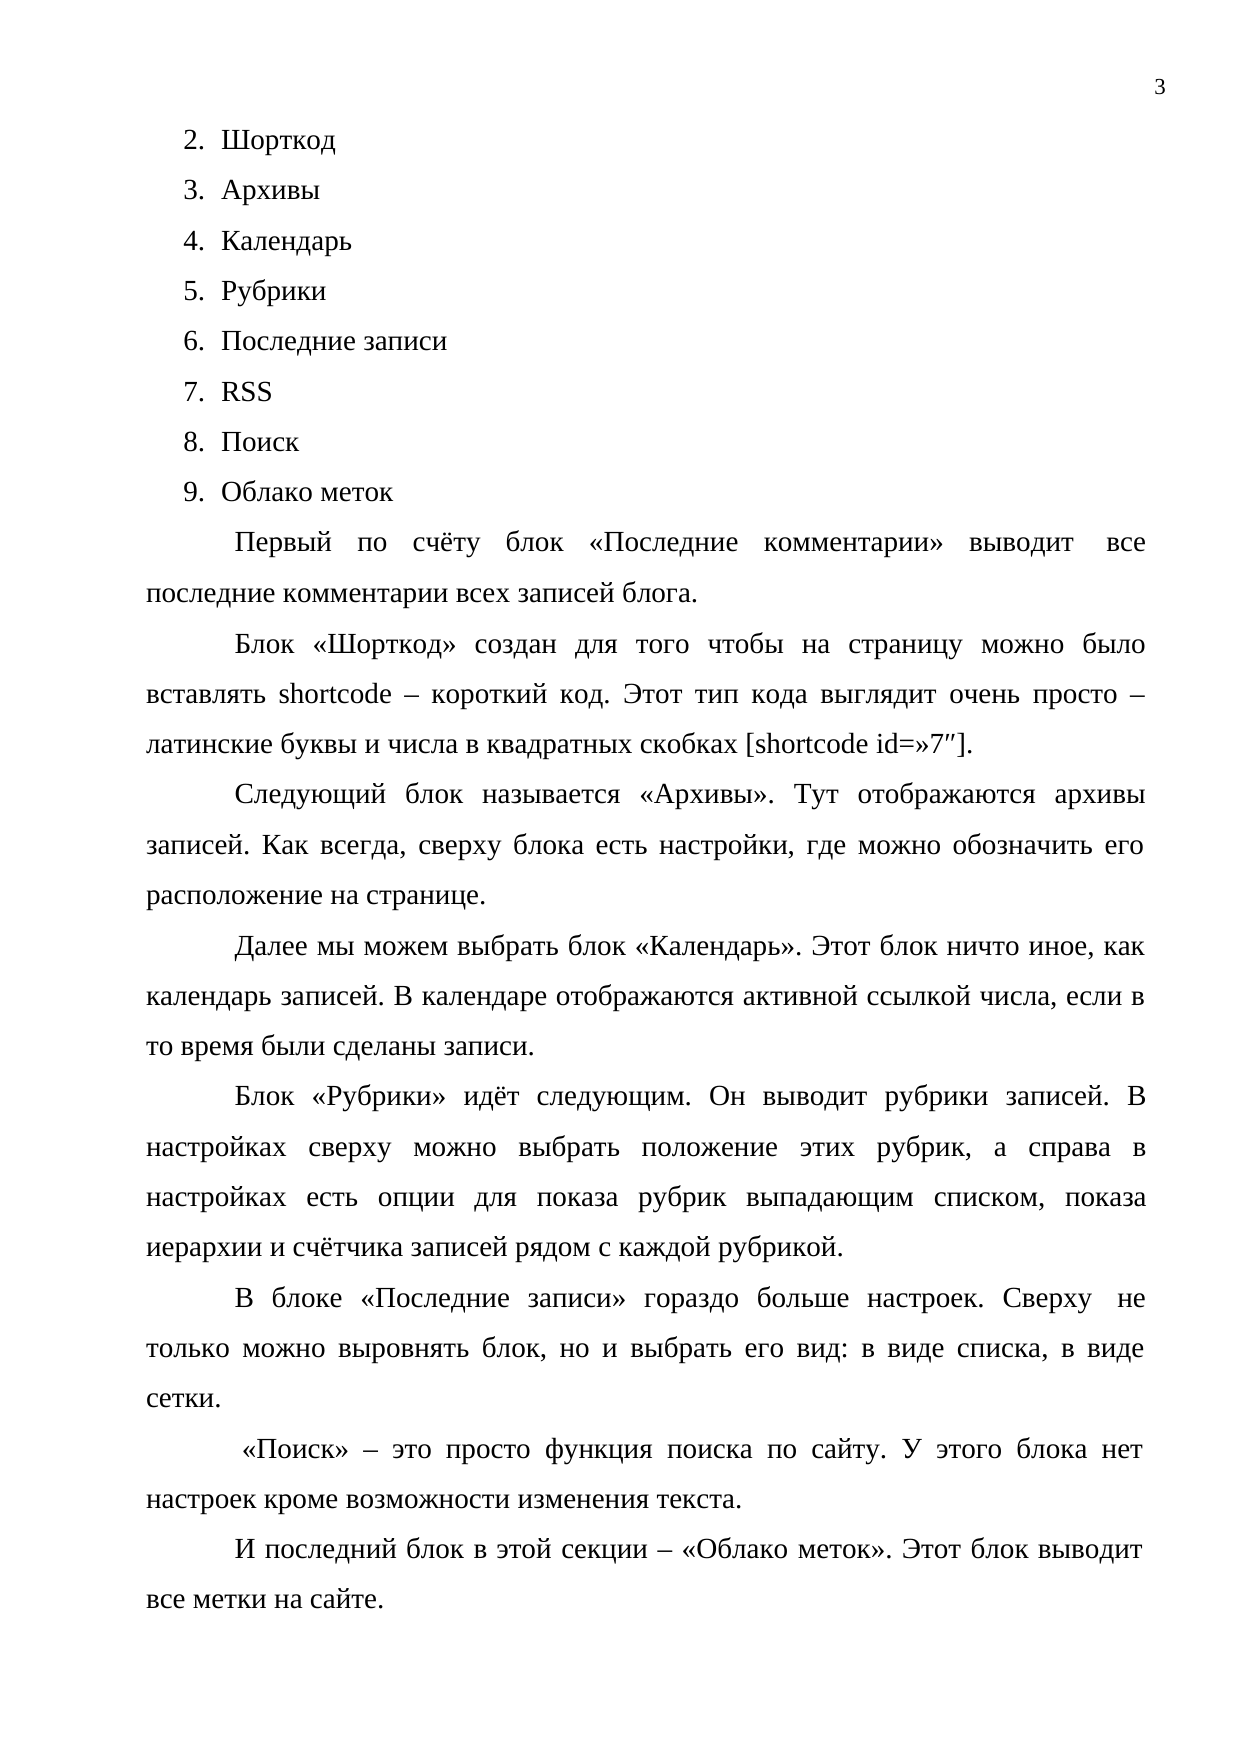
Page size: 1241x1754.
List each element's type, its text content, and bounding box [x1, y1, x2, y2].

text Блок «Рубрики» идёт следующим. Он выводит рубрики записей. В настройках сверху можно выбрать положение этих рубрик, а справа в настройках есть опции для показа рубрик выпадающим списком, показа иерархии и счётчика записей рядом с каждой рубрикой. [146, 1078, 1146, 1263]
list Рубрики [183, 273, 1230, 306]
list Последние записи [183, 323, 1230, 357]
list Поиск [183, 424, 1230, 457]
list Календарь [183, 223, 1230, 256]
text Первый по счёту блок «Последние комментарии» выводит все последние комментарии всех записей блога. [146, 524, 1146, 609]
text Далее мы можем выбрать блок «Календарь». Этот блок ничто иное, как календарь записей. В календаре отображаются активной ссылкой числа, если в то время были сделаны записи. [146, 928, 1146, 1062]
text «Поиск» – это просто функция поиска по сайту. У этого блока нет настроек кроме возможности изменения текста. [146, 1431, 1230, 1514]
text Следующий блок называется «Архивы». Тут отображаются архивы записей. Как всегда, сверху блока есть настройки, где можно обозначить его расположение на странице. [146, 777, 1146, 911]
text В блоке «Последние записи» гораздо больше настроек. Сверху не только можно выровнять блок, но и выбрать его вид: в виде списка, в виде сетки. [146, 1280, 1146, 1414]
list Шорткод [183, 122, 1230, 156]
list Облако меток [183, 474, 1230, 508]
text Блок «Шорткод» создан для того чтобы на страницу можно было вставлять shortcode – короткий код. Этот тип кода выглядит очень просто – латинские буквы и числа в квадратных скобках [shortcode id=»7″]. [146, 626, 1146, 760]
list Архивы [183, 172, 1230, 206]
list RSS [183, 374, 1230, 407]
text И последний блок в этой секции – «Облако меток». Этот блок выводит все метки на сайте. [146, 1531, 1146, 1615]
